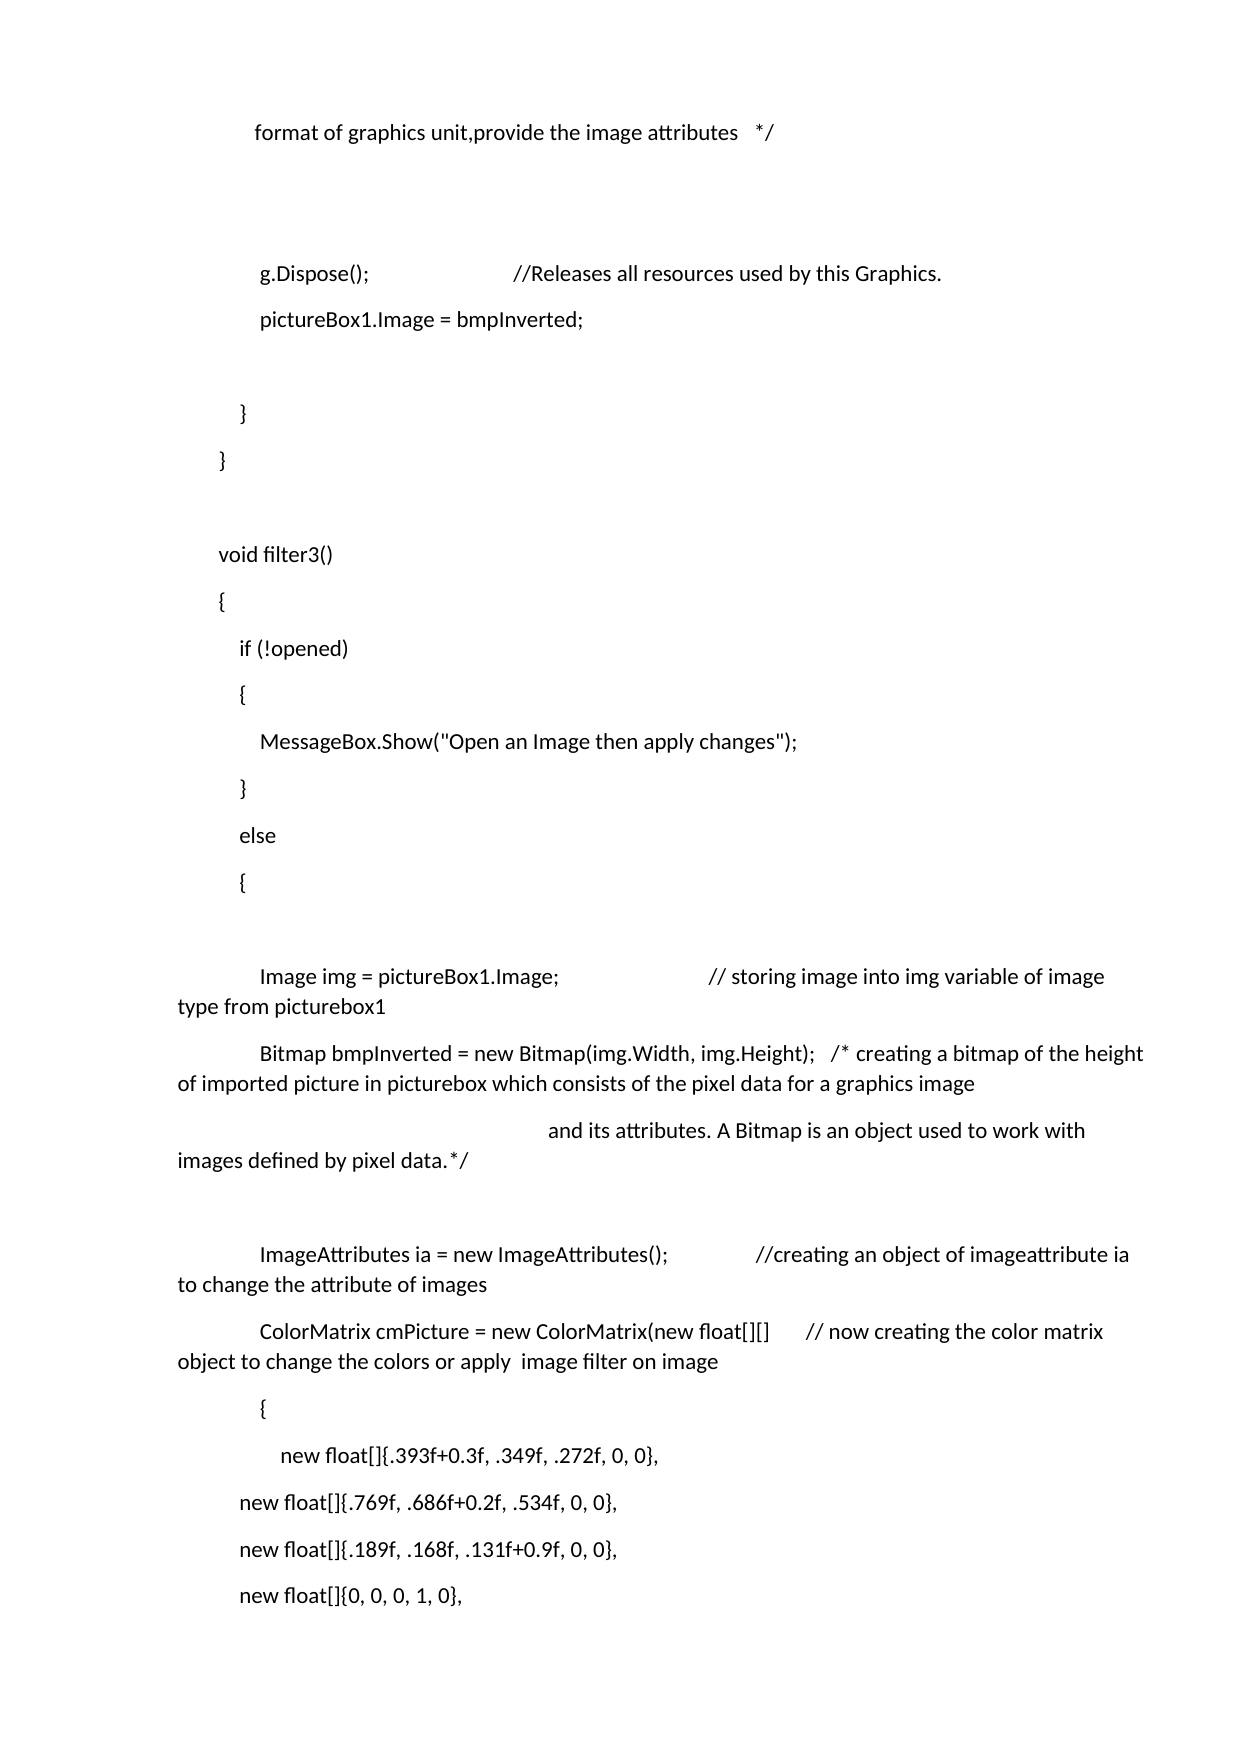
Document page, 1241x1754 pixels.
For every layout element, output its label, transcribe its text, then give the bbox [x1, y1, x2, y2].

text new float[]{.769f, .686f+0.2f, .534f, 0, 0}, [177, 1488, 1152, 1516]
text format of graphics unit,provide the image attributes */ [177, 118, 1152, 146]
text g.Dispose(); //Releases all resources used by this Graphics. [177, 259, 1152, 287]
text void filter3() [177, 540, 1152, 568]
text ColorMatrix cmPicture = new ColorMatrix(new float[][] // now creating the color matrix object to change the colors or apply image filter on image [177, 1317, 1152, 1375]
text } [177, 446, 1152, 474]
text } [177, 774, 1152, 802]
text if (!opened) [177, 634, 1152, 662]
text new float[]{.189f, .168f, .131f+0.9f, 0, 0}, [177, 1535, 1152, 1563]
text MessageBox.Show("Open an Image then apply changes"); [177, 727, 1152, 756]
text pictureBox1.Image = bmpInverted; [177, 306, 1152, 334]
text Bitmap bmpInverted = new Bitmap(img.Width, img.Height); /* creating a bitmap of the height of imported picture in picturebox which consists of the pixel data for a graphics image [177, 1039, 1152, 1097]
text } [177, 399, 1152, 427]
text { [177, 1394, 1152, 1422]
text new float[]{0, 0, 0, 1, 0}, [177, 1582, 1152, 1610]
text { [177, 868, 1152, 896]
text else [177, 821, 1152, 849]
text new float[]{.393f+0.3f, .349f, .272f, 0, 0}, [177, 1441, 1152, 1469]
text Image img = pictureBox1.Image; // storing image into img variable of image type from picturebox1 [177, 962, 1152, 1020]
text { [177, 681, 1152, 709]
text { [177, 587, 1152, 615]
text ImageAttributes ia = new ImageAttributes(); //creating an object of imageattribute ia to change the attribute of images [177, 1240, 1152, 1298]
text and its attributes. A Bitmap is an object used to work with images defined by pixel data.*/ [177, 1116, 1152, 1174]
